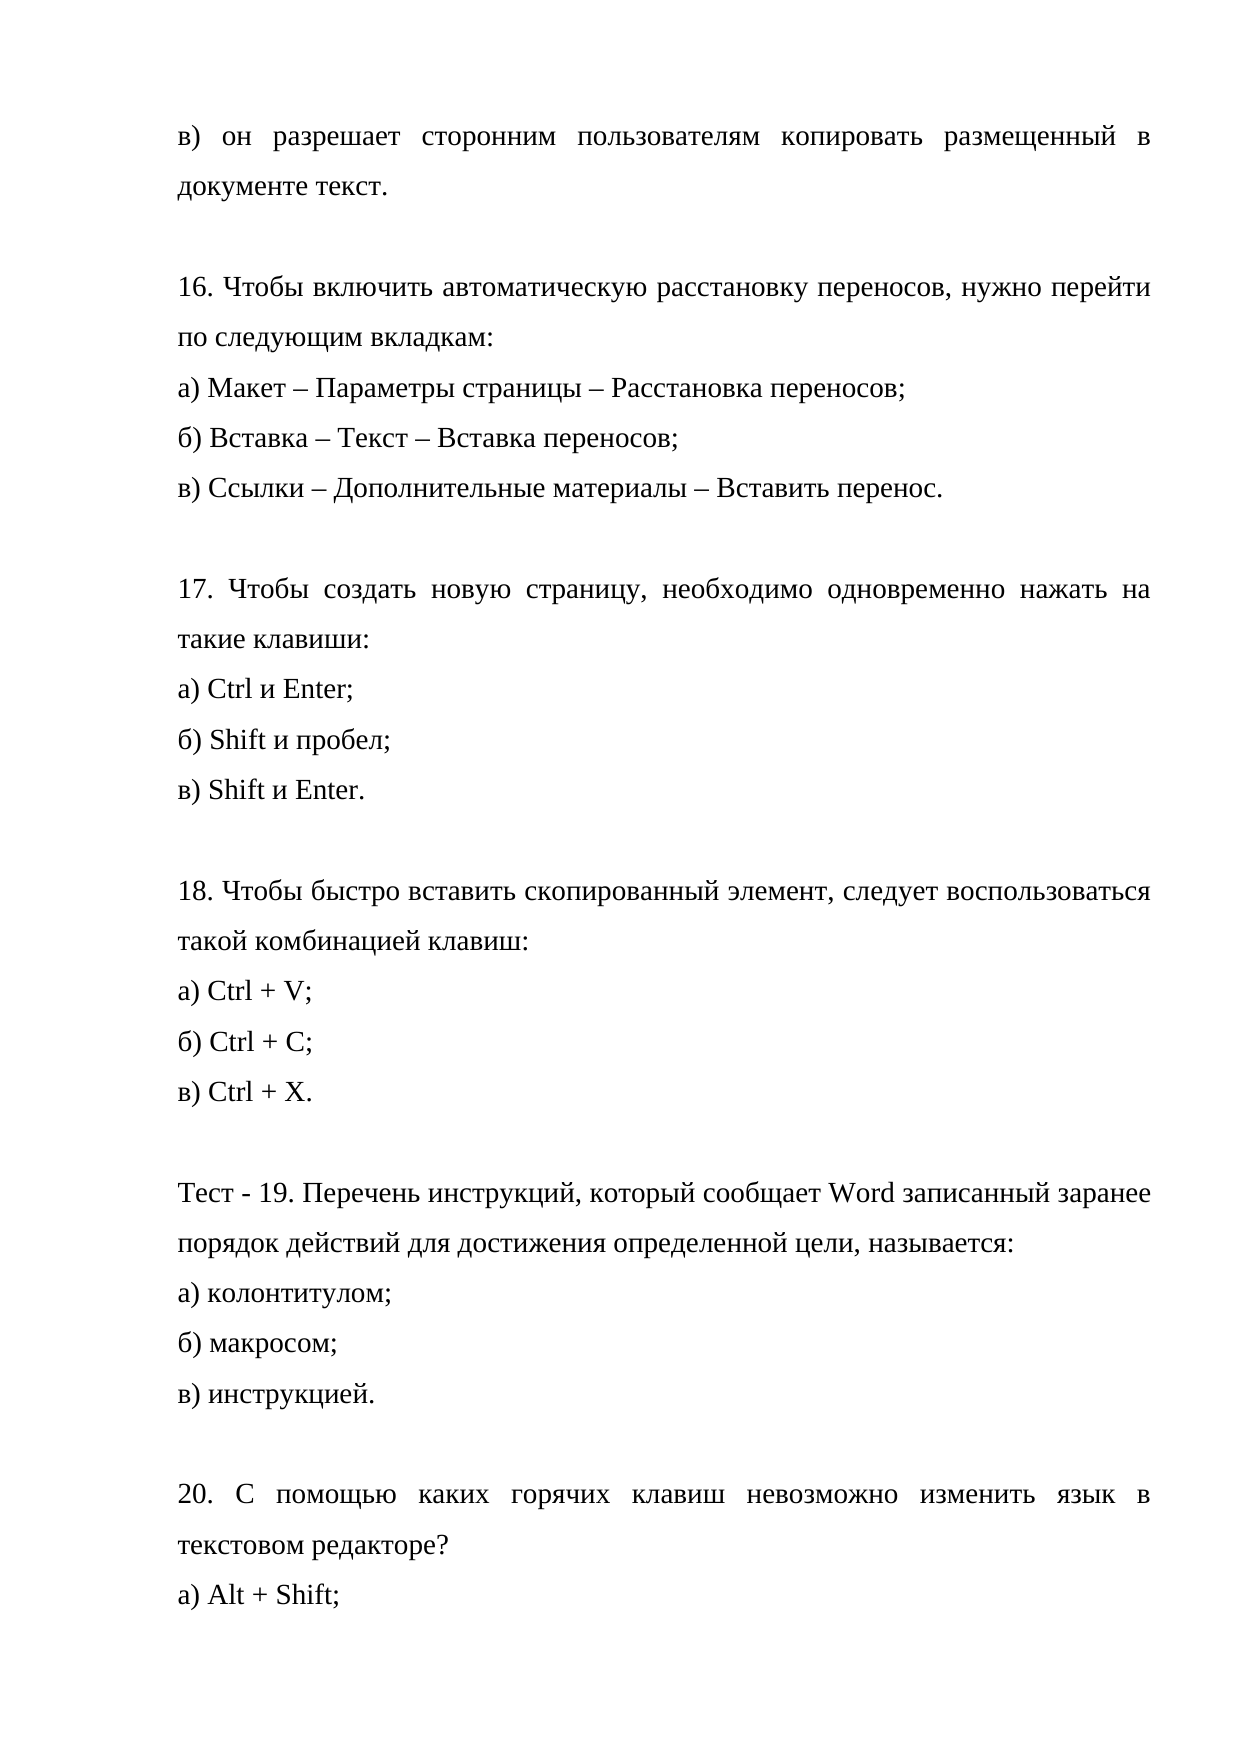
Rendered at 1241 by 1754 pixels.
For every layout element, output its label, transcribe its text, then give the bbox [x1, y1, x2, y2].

text а) колонтитулом; [177, 1275, 1152, 1309]
text в) он разрешает сторонним пользователям копировать размещенный в документе текст. [177, 118, 1152, 202]
text б) Вставка – Текст – Вставка переносов; [177, 420, 1152, 453]
text а) Ctrl + V; [177, 973, 1152, 1007]
text а) Ctrl и Enter; [177, 672, 1152, 705]
text 17. Чтобы создать новую страницу, необходимо одновременно нажать на такие клавиши: [177, 571, 1152, 655]
text а) Макет – Параметры страницы – Расстановка переносов; [177, 370, 1152, 403]
text б) Ctrl + C; [177, 1024, 1152, 1057]
text а) Alt + Shift; [177, 1577, 1152, 1611]
text в) инструкцией. [177, 1376, 1152, 1409]
text в) Ctrl + X. [177, 1074, 1152, 1108]
text 18. Чтобы быстро вставить скопированный элемент, следует воспользоваться такой комбинацией клавиш: [177, 873, 1152, 957]
text в) Ссылки – Дополнительные материалы – Вставить перенос. [177, 470, 1152, 504]
text Тест - 19. Перечень инструкций, который сообщает Word записанный заранее порядок действий для достижения определенной цели, называется: [177, 1175, 1152, 1258]
text 16. Чтобы включить автоматическую расстановку переносов, нужно перейти по следующим вкладкам: [177, 269, 1152, 353]
text 20. С помощью каких горячих клавиш невозможно изменить язык в текстовом редакторе? [177, 1477, 1152, 1560]
text б) Shift и пробел; [177, 722, 1152, 755]
text в) Shift и Enter. [177, 772, 1152, 806]
text б) макросом; [177, 1326, 1152, 1359]
